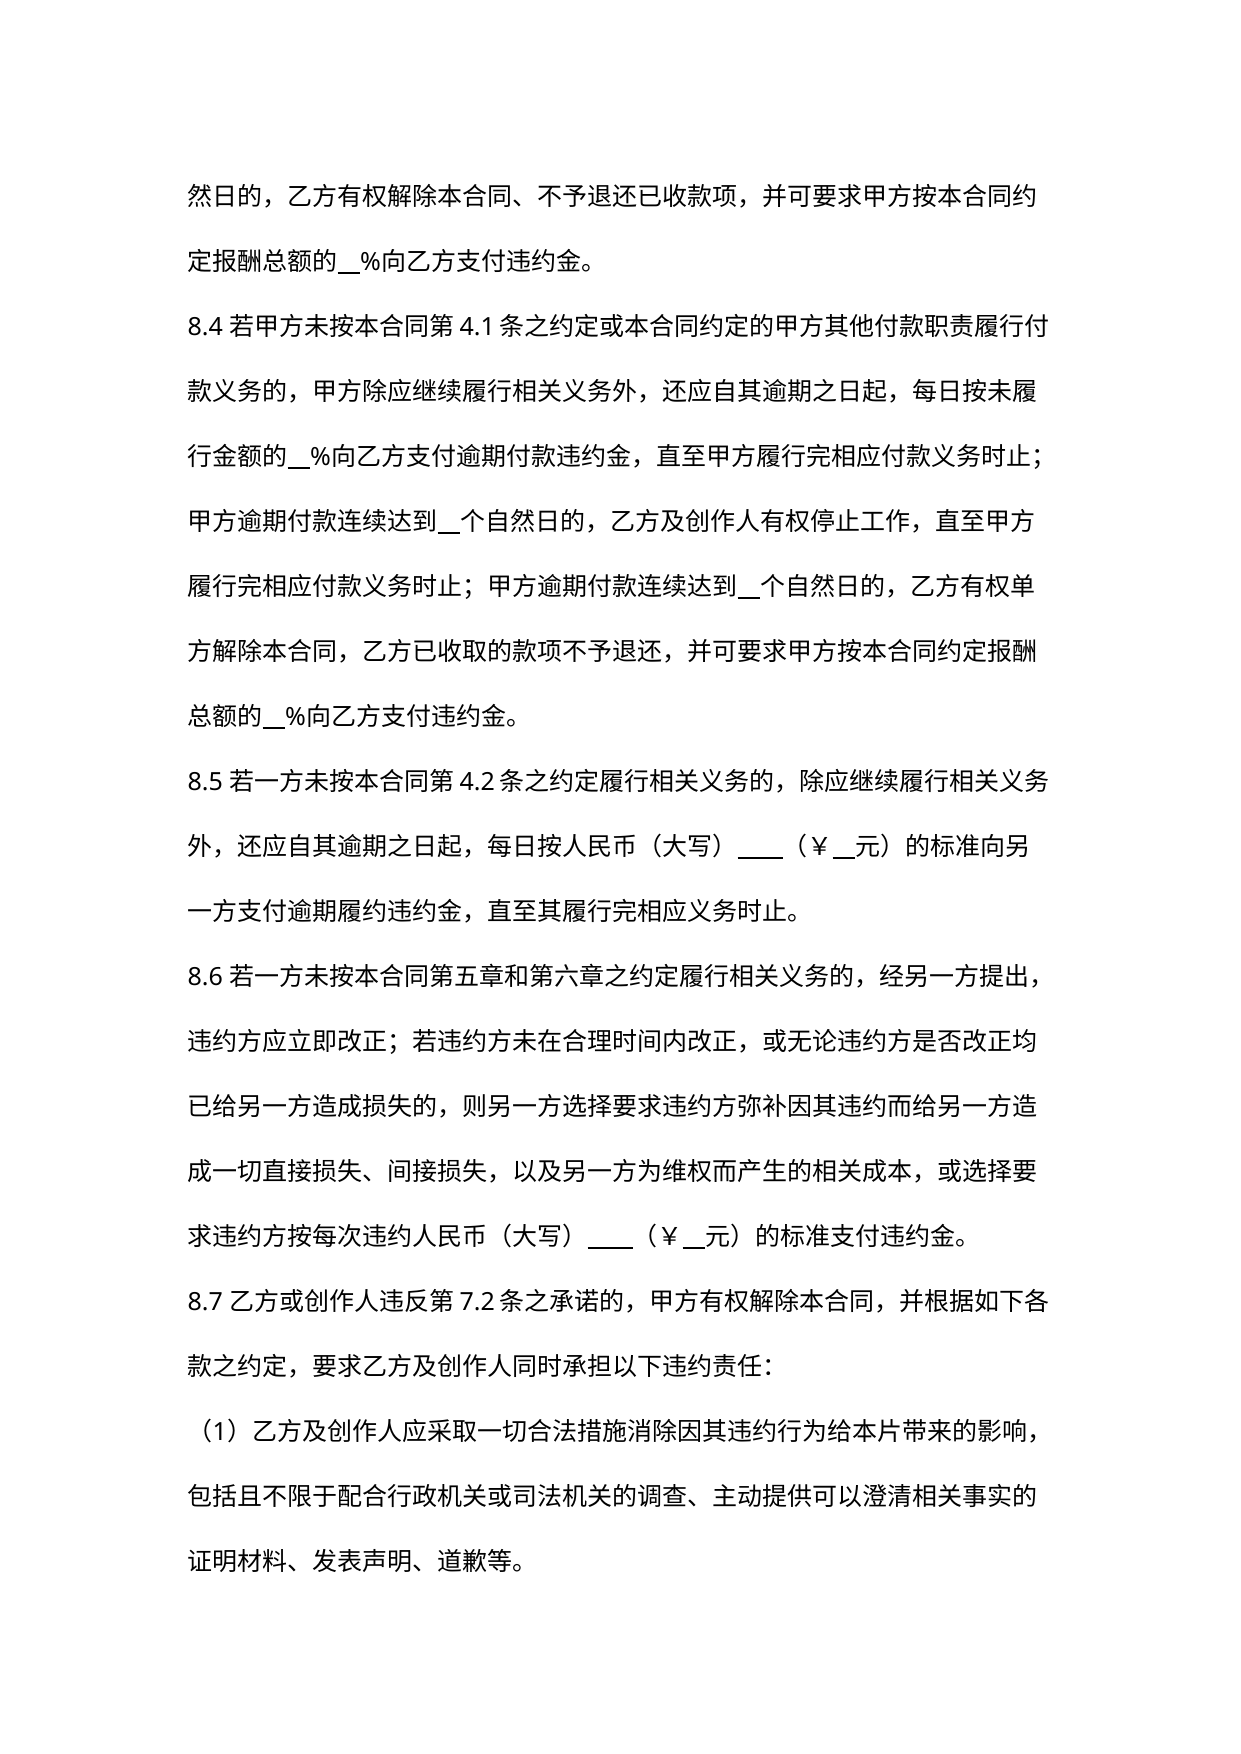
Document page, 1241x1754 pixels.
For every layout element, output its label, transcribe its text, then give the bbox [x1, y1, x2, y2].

text 8.5 若一方未按本合同第4.2条之约定履行相关义务的，除应继续履行相关义务外，还应自其逾期之日起，每日按人民币（大写） （￥ 元）的标准向另一方支付逾期履约违约金，直至其履行完相应义务时止。 [187, 747, 1053, 942]
text 8.6 若一方未按本合同第五章和第六章之约定履行相关义务的，经另一方提出，违约方应立即改正；若违约方未在合理时间内改正，或无论违约方是否改正均已给另一方造成损失的，则另一方选择要求违约方弥补因其违约而给另一方造成一切直接损失、间接损失，以及另一方为维权而产生的相关成本，或选择要求违约方按每次违约人民币（大写） （￥ 元）的标准支付违约金。 [187, 942, 1053, 1267]
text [187, 162, 1053, 292]
text （1）乙方及创作人应采取一切合法措施消除因其违约行为给本片带来的影响，包括且不限于配合行政机关或司法机关的调查、主动提供可以澄清相关事实的证明材料、发表声明、道歉等。 [187, 1397, 1053, 1592]
text 8.7 乙方或创作人违反第7.2条之承诺的，甲方有权解除本合同，并根据如下各款之约定，要求乙方及创作人同时承担以下违约责任： [187, 1267, 1053, 1397]
text 8.4 若甲方未按本合同第4.1条之约定或本合同约定的甲方其他付款职责履行付款义务的，甲方除应继续履行相关义务外，还应自其逾期之日起，每日按未履行金额的 %向乙方支付逾期付款违约金，直至甲方履行完相应付款义务时止；甲方逾期付款连续达到 个自然日的，乙方及创作人有权停止工作，直至甲方履行完相应付款义务时止；甲方逾期付款连续达到 个自然日的，乙方有权单方解除本合同，乙方已收取的款项不予退还，并可要求甲方按本合同约定报酬总额的 %向乙方支付违约金。 [187, 292, 1053, 747]
